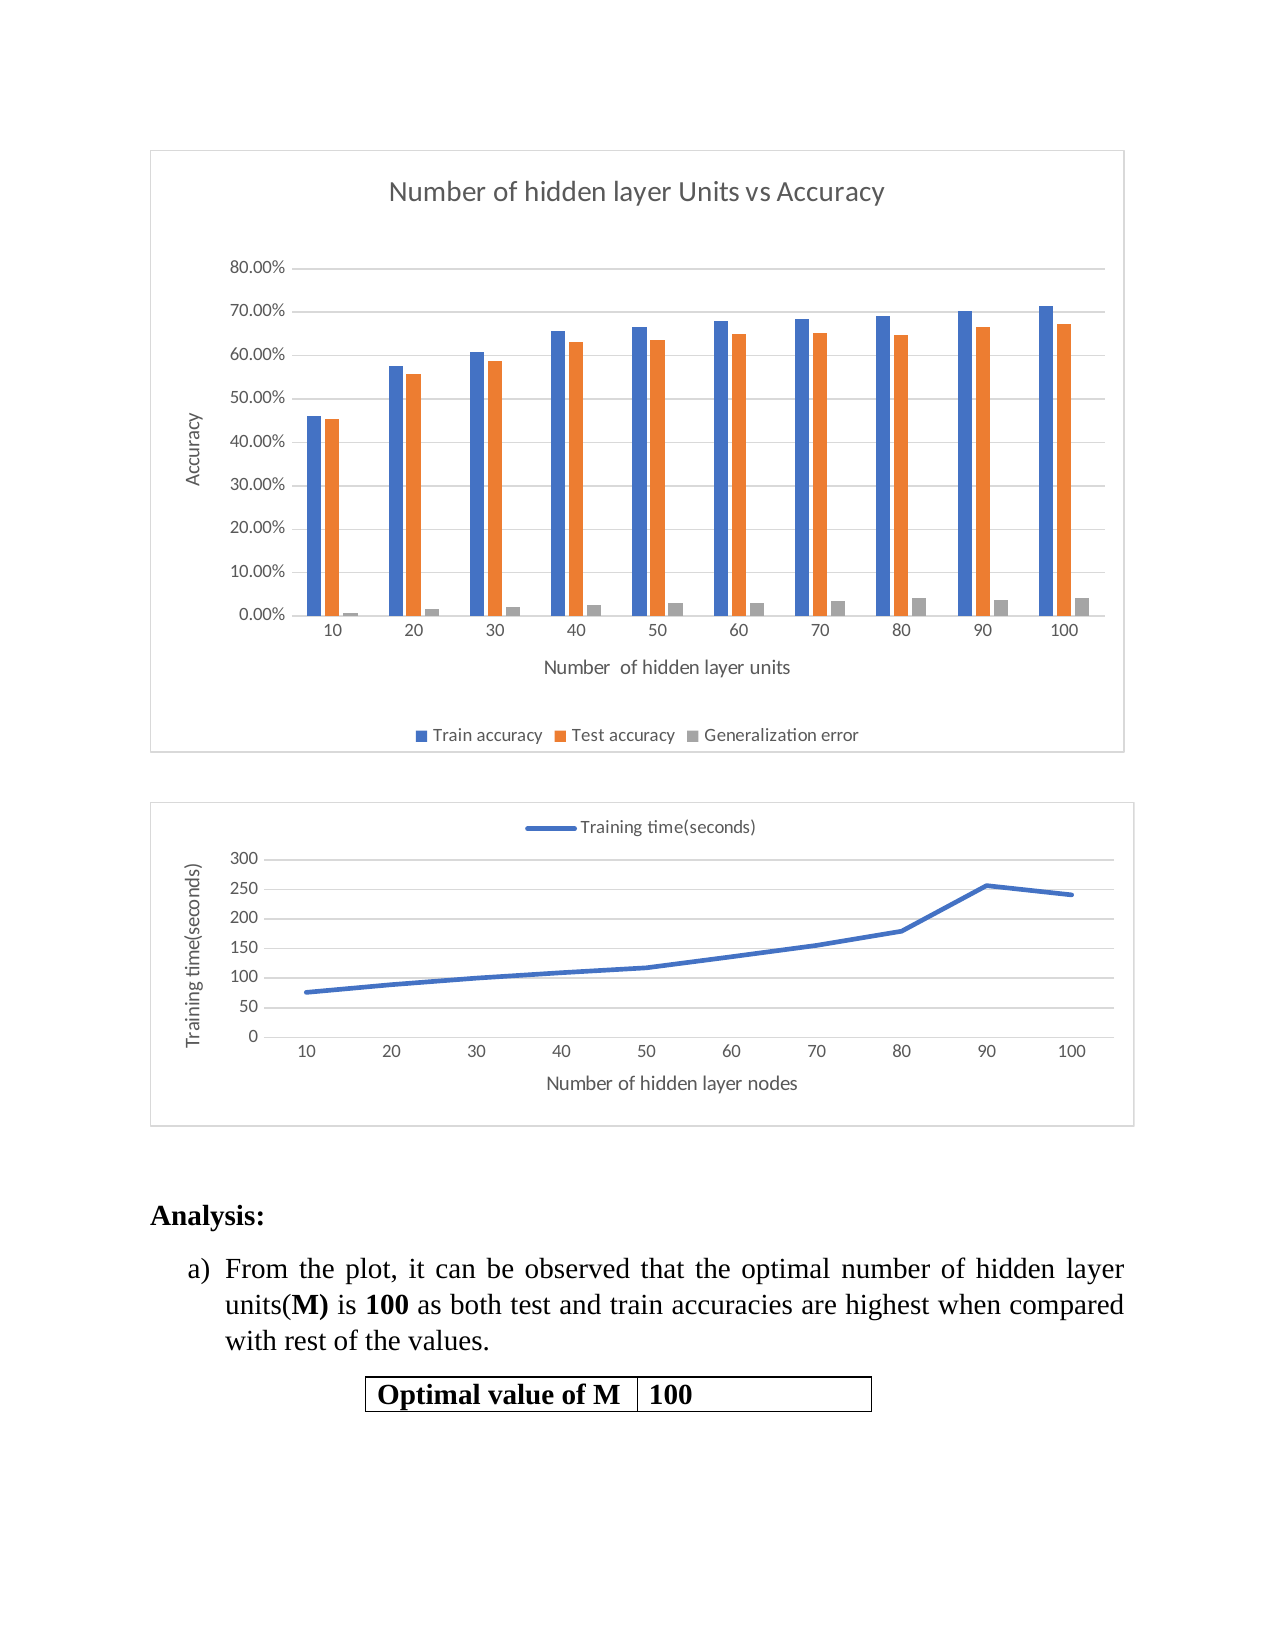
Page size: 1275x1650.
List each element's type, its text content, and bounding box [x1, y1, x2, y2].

table_header Optimal value of M [366, 1378, 637, 1411]
text Analysis: [150, 1198, 1125, 1232]
table_header 100 [638, 1378, 871, 1411]
list From the plot, it can be observed that the optimal number of hidden layer units(M) is 100 as both test and train accuracies are highest when compared with rest of the values. [187, 1251, 1125, 1357]
